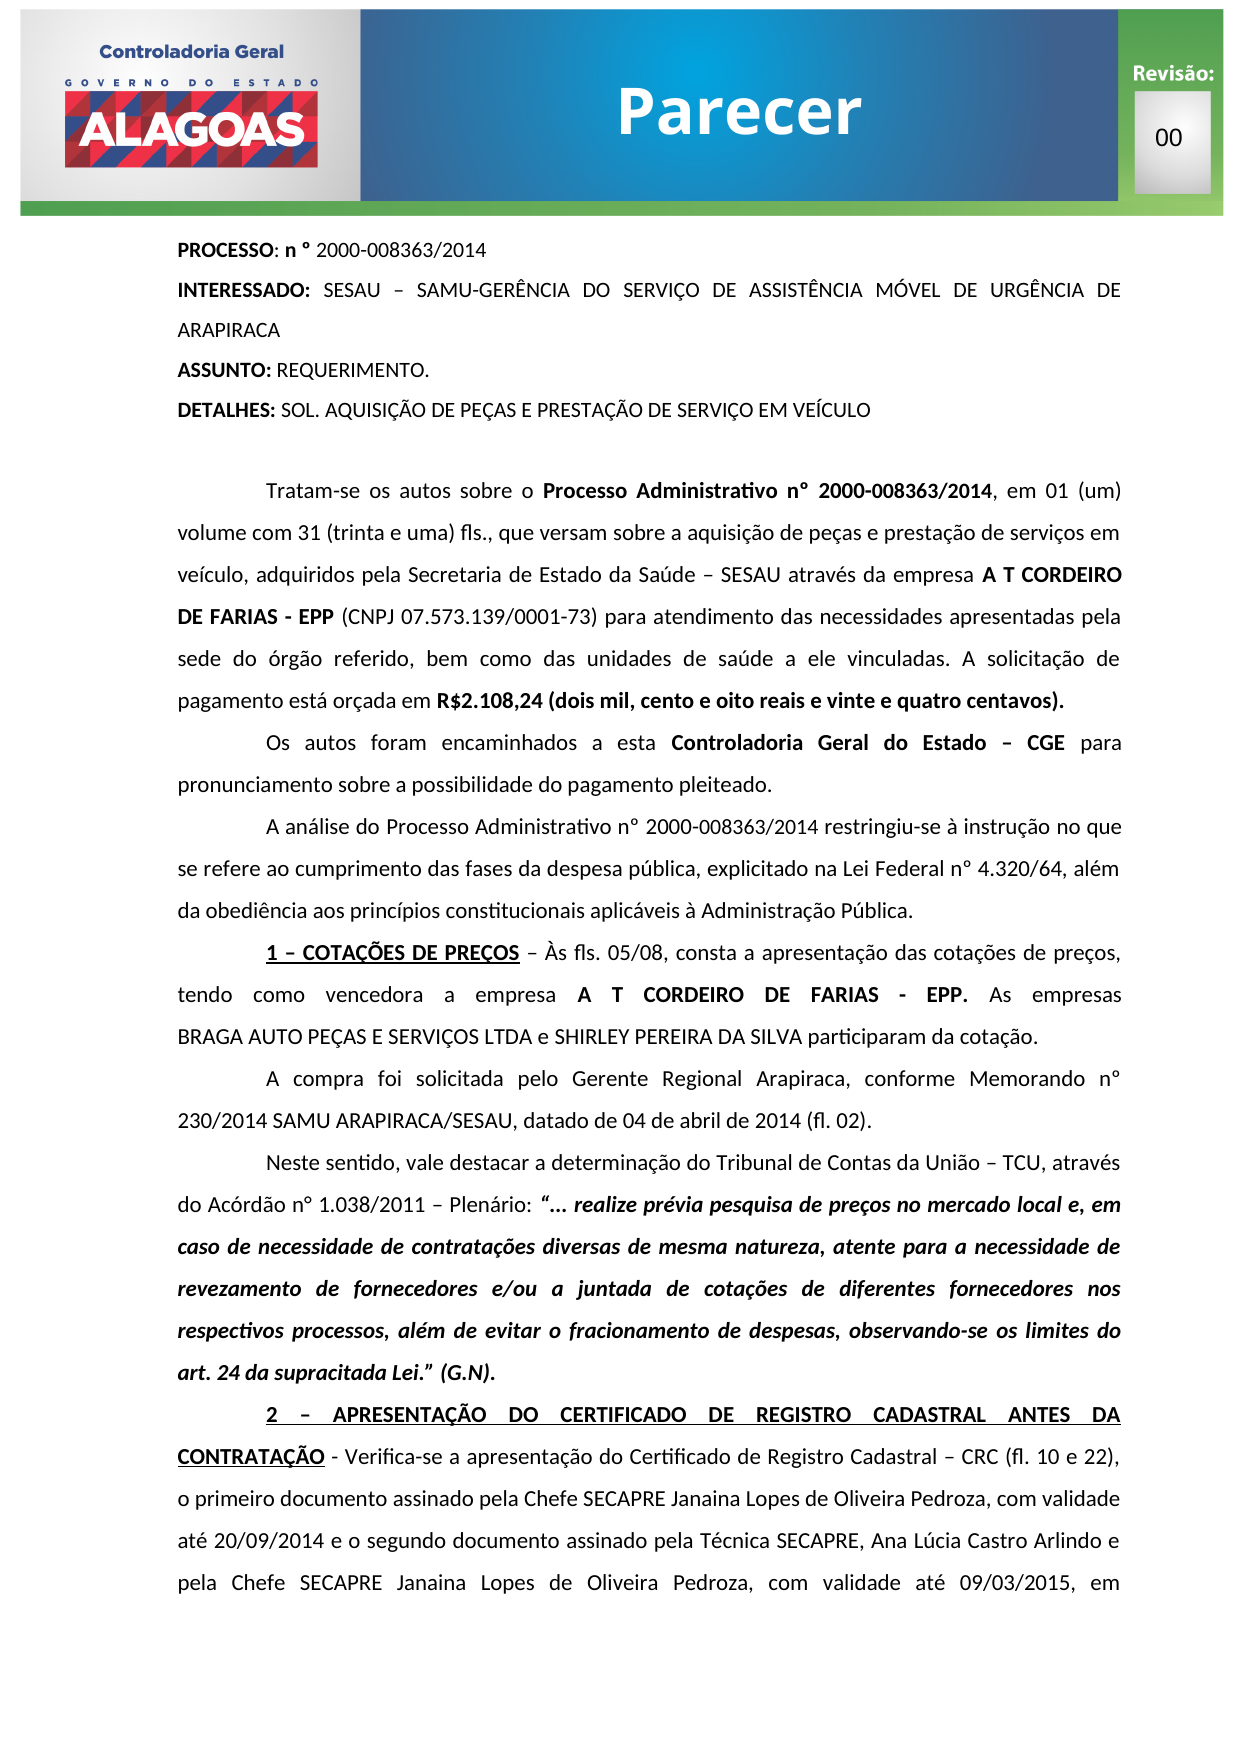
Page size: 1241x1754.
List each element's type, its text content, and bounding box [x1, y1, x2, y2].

text PROCESSO: n º 2000-008363/2014 [177, 236, 1122, 263]
text Os autos foram encaminhados a esta Controladoria Geral do Estado – CGE para pronunciamento sobre a possibilidade do pagamento pleiteado. [177, 728, 1122, 798]
text A análise do Processo Administrativo nº 2000-008363/2014 restringiu-se à instrução no que se refere ao cumprimento das fases da despesa pública, explicitado na Lei Federal nº 4.320/64, além da obediência aos princípios constitucionais aplicáveis à Administração Pública. [177, 812, 1122, 924]
text A compra foi solicitada pelo Gerente Regional Arapiraca, conforme Memorando nº 230/2014 SAMU ARAPIRACA/SESAU, datado de 04 de abril de 2014 (fl. 02). [177, 1064, 1122, 1134]
text Tratam-se os autos sobre o Processo Administrativo nº 2000-008363/2014, em 01 (um) volume com 31 (trinta e uma) fls., que versam sobre a aquisição de peças e prestação de serviços em veículo, adquiridos pela Secretaria de Estado da Saúde – SESAU através da empresa A T CORDEIRO DE FARIAS - EPP (CNPJ 07.573.139/0001-73) para atendimento das necessidades apresentadas pela sede do órgão referido, bem como das unidades de saúde a ele vinculadas. A solicitação de pagamento está orçada em R$2.108,24 (dois mil, cento e oito reais e vinte e quatro centavos). [177, 476, 1122, 714]
picture [20, 9, 1224, 216]
text ASSUNTO: REQUERIMENTO. [177, 356, 1122, 383]
text DETALHES: SOL. AQUISIÇÃO DE PEÇAS E PRESTAÇÃO DE SERVIÇO EM VEÍCULO [177, 396, 1122, 423]
text INTERESSADO: SESAU – SAMU-GERÊNCIA DO SERVIÇO DE ASSISTÊNCIA MÓVEL DE URGÊNCIA DE ARAPIRACA [177, 276, 1122, 343]
text Neste sentido, vale destacar a determinação do Tribunal de Contas da União – TCU, através do Acórdão n° 1.038/2011 – Plenário: “... realize prévia pesquisa de preços no mercado local e, em caso de necessidade de contratações diversas de mesma natureza, atente para a necessidade de revezamento de fornecedores e/ou a juntada de cotações de diferentes fornecedores nos respectivos processos, além de evitar o fracionamento de despesas, observando-se os limites do art. 24 da supracitada Lei.” (G.N). [177, 1148, 1122, 1386]
text 1 – COTAÇÕES DE PREÇOS – Às fls. 05/08, consta a apresentação das cotações de preços, tendo como vencedora a empresa A T CORDEIRO DE FARIAS - EPP. As empresas BRAGA AUTO PEÇAS E SERVIÇOS LTDA e SHIRLEY PEREIRA DA SILVA participaram da cotação. [177, 938, 1122, 1050]
